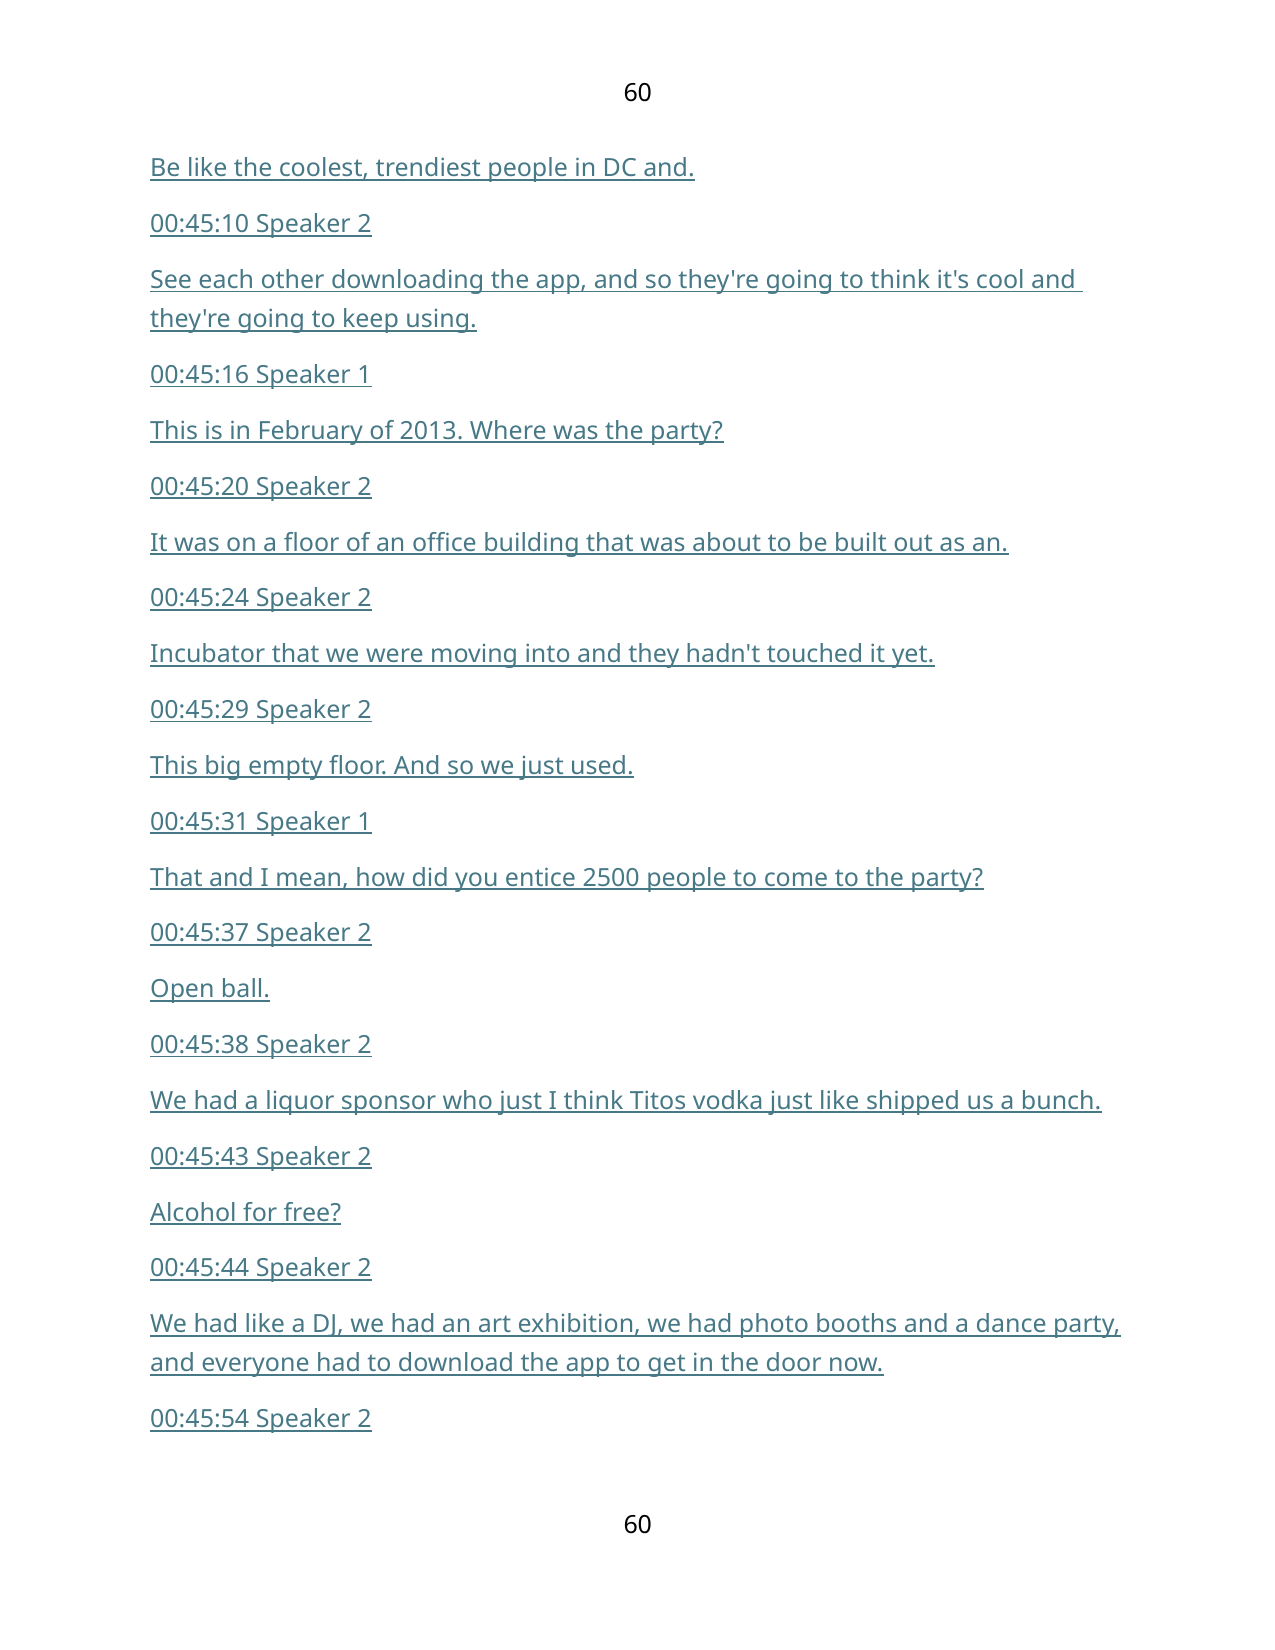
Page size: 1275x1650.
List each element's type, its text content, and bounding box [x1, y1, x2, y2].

text Alcohol for free? [150, 1194, 1125, 1228]
text 00:45:24 Speaker 2 [150, 580, 1125, 614]
text 00:45:31 Speaker 1 [150, 803, 1125, 837]
text This big empty floor. And so we just used. [150, 747, 1125, 782]
text Open ball. [150, 971, 1125, 1005]
text 00:45:16 Speaker 1 [150, 357, 1125, 391]
text Incubator that we were moving into and they hadn't touched it yet. [150, 636, 1125, 670]
text 00:45:38 Speaker 2 [150, 1027, 1125, 1061]
text This is in February of 2013. Where was the party? [150, 412, 1125, 447]
text That and I mean, how did you entice 2500 people to come to the party? [150, 859, 1125, 893]
text It was on a floor of an office building that was about to be built out as an. [150, 524, 1125, 558]
text 00:45:10 Speaker 2 [150, 206, 1125, 240]
text We had like a DJ, we had an art exhibition, we had photo booths and a dance party, and everyone had to download the app to get in the door now. [150, 1306, 1125, 1379]
text We had a liquor sponsor who just I think Titos vodka just like shipped us a bunch. [150, 1082, 1125, 1117]
text Be like the coolest, trendiest people in DC and. [150, 150, 1125, 184]
text See each other downloading the app, and so they're going to think it's cool and they're going to keep using. [150, 262, 1125, 335]
text 00:45:43 Speaker 2 [150, 1138, 1125, 1172]
text 00:45:54 Speaker 2 [150, 1401, 1125, 1435]
text 00:45:37 Speaker 2 [150, 915, 1125, 949]
text 00:45:20 Speaker 2 [150, 468, 1125, 502]
text 00:45:44 Speaker 2 [150, 1250, 1125, 1284]
text 00:45:29 Speaker 2 [150, 692, 1125, 726]
